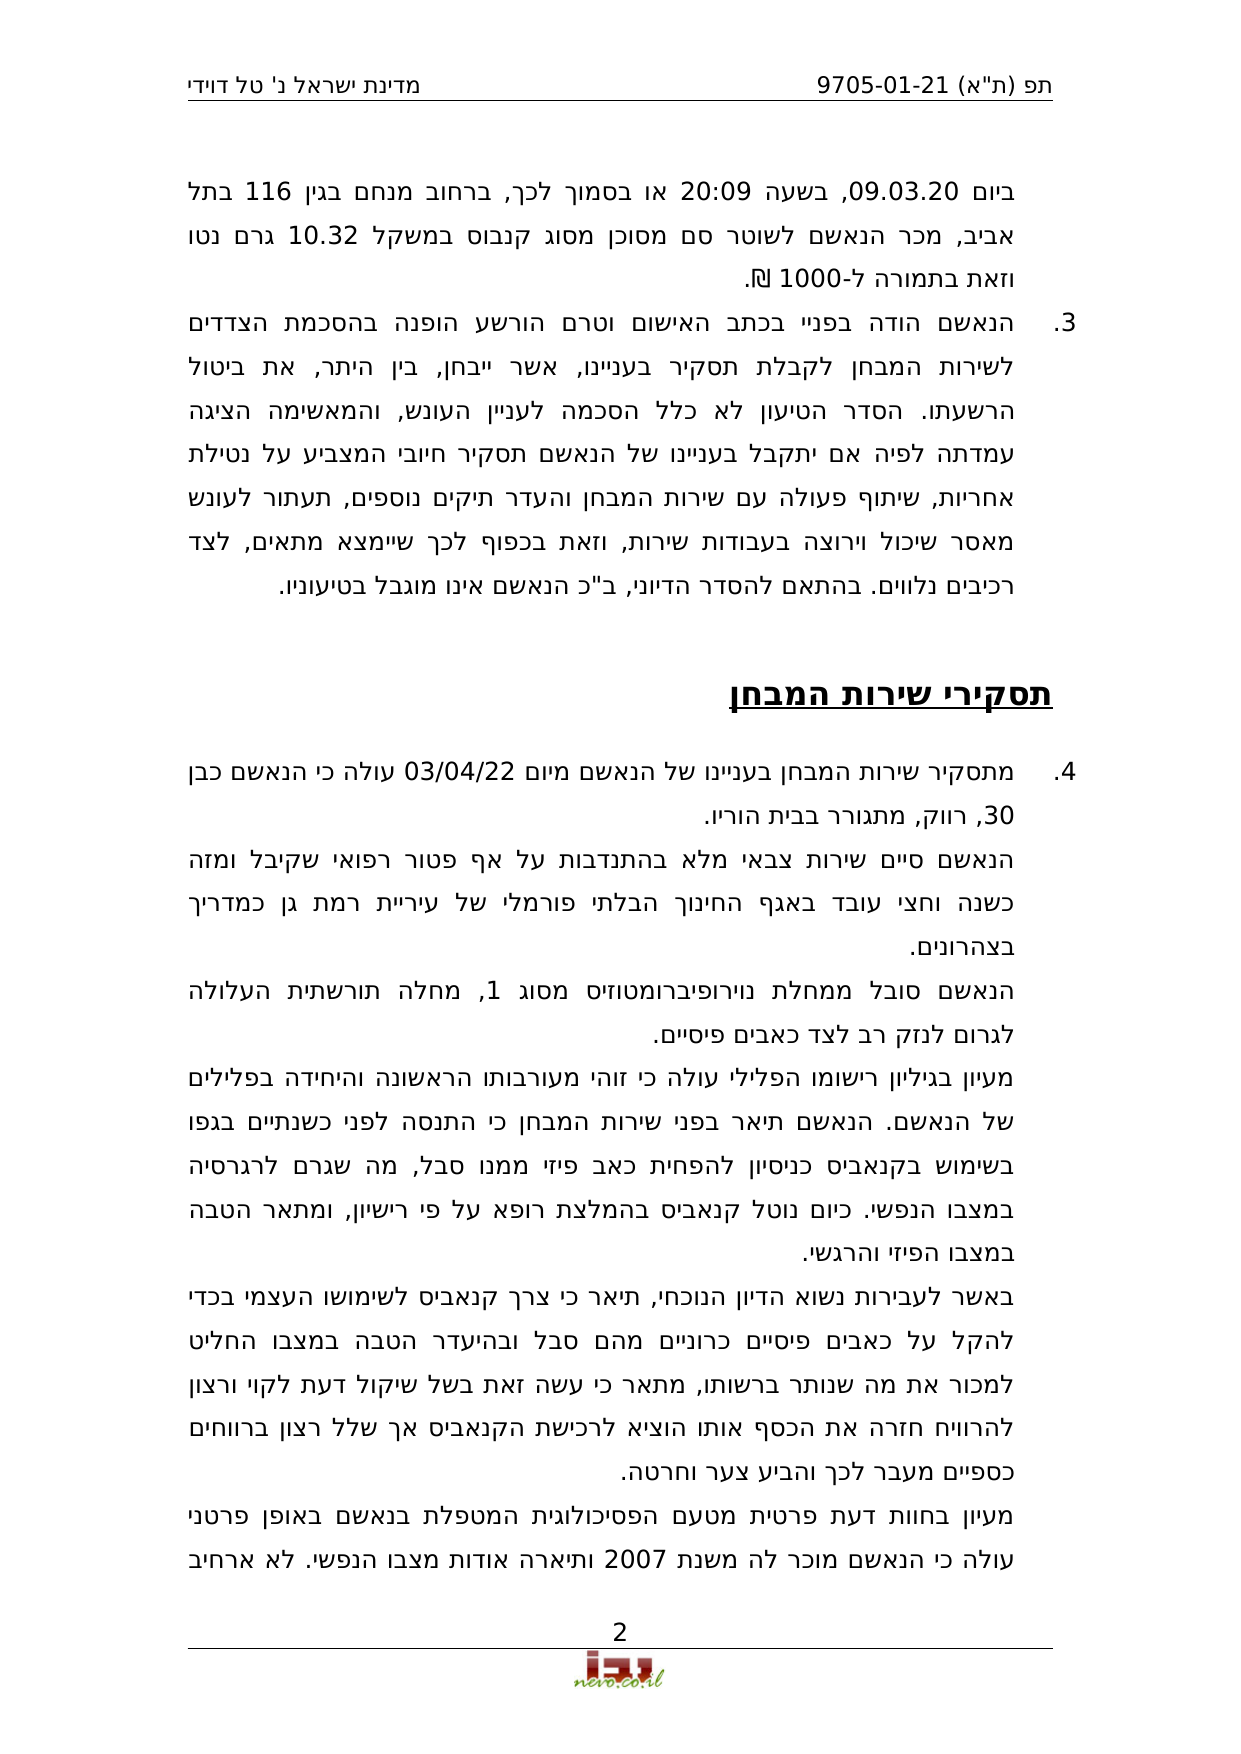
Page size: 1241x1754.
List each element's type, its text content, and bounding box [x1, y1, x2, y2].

list הנאשם סובל ממחלת נוירופיברומטוזיס מסוג 1, מחלה תורשתית העלולה לגרום לנזק רב לצד כאבים פיסיים. [187, 976, 1015, 1049]
picture [574, 1650, 666, 1689]
list הנאשם הודה בפניי בכתב האישום וטרם הורשע הופנה בהסכמת הצדדים לשירות המבחן לקבלת תסקיר בעניינו, אשר ייבחן, בין היתר, את ביטול הרשעתו. הסדר הטיעון לא כלל הסכמה לעניין העונש, והמאשימה הציגה עמדתה לפיה אם יתקבל בעניינו של הנאשם תסקיר חיובי המצביע על נטילת אחריות, שיתוף פעולה עם שירות המבחן והעדר תיקים נוספים, תעתור לעונש מאסר שיכול וירוצה בעבודות שירות, וזאת בכפוף לכך שיימצא מתאים, לצד רכיבים נלווים. בהתאם להסדר הדיוני, ב"כ הנאשם אינו מוגבל בטיעוניו. [187, 308, 1053, 600]
list מעיון בגיליון רישומו הפלילי עולה כי זוהי מעורבותו הראשונה והיחידה בפלילים של הנאשם. הנאשם תיאר בפני שירות המבחן כי התנסה לפני כשנתיים בגפו בשימוש בקנאביס כניסיון להפחית כאב פיזי ממנו סבל, מה שגרם לרגרסיה במצבו הנפשי. כיום נוטל קנאביס בהמלצת רופא על פי רישיון, ומתאר הטבה במצבו הפיזי והרגשי. [187, 1063, 1015, 1268]
list מתסקיר שירות המבחן בעניינו של הנאשם מיום 03/04/22 עולה כי הנאשם כבן 30, רווק, מתגורר בבית הוריו. [187, 757, 1053, 830]
list ביום 09.03.20, בשעה 20:09 או בסמוך לכך, ברחוב מנחם בגין 116 בתל אביב, מכר הנאשם לשוטר סם מסוכן מסוג קנבוס במשקל 10.32 גרם נטו וזאת בתמורה ל-1000 ₪. [187, 177, 1015, 294]
list באשר לעבירות נשוא הדיון הנוכחי, תיאר כי צרך קנאביס לשימושו העצמי בכדי להקל על כאבים פיסיים כרוניים מהם סבל ובהיעדר הטבה במצבו החליט למכור את מה שנותר ברשותו, מתאר כי עשה זאת בשל שיקול דעת לקוי ורצון להרוויח חזרה את הכסף אותו הוציא לרכישת הקנאביס אך שלל רצון ברווחים כספיים מעבר לכך והביע צער וחרטה. [187, 1282, 1015, 1486]
list הנאשם סיים שירות צבאי מלא בהתנדבות על אף פטור רפואי שקיבל ומזה כשנה וחצי עובד באגף החינוך הבלתי פורמלי של עיריית רמת גן כמדריך בצהרונים. [187, 845, 1015, 961]
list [187, 1501, 1015, 1574]
text תסקירי שירות המבחן [187, 674, 1053, 713]
